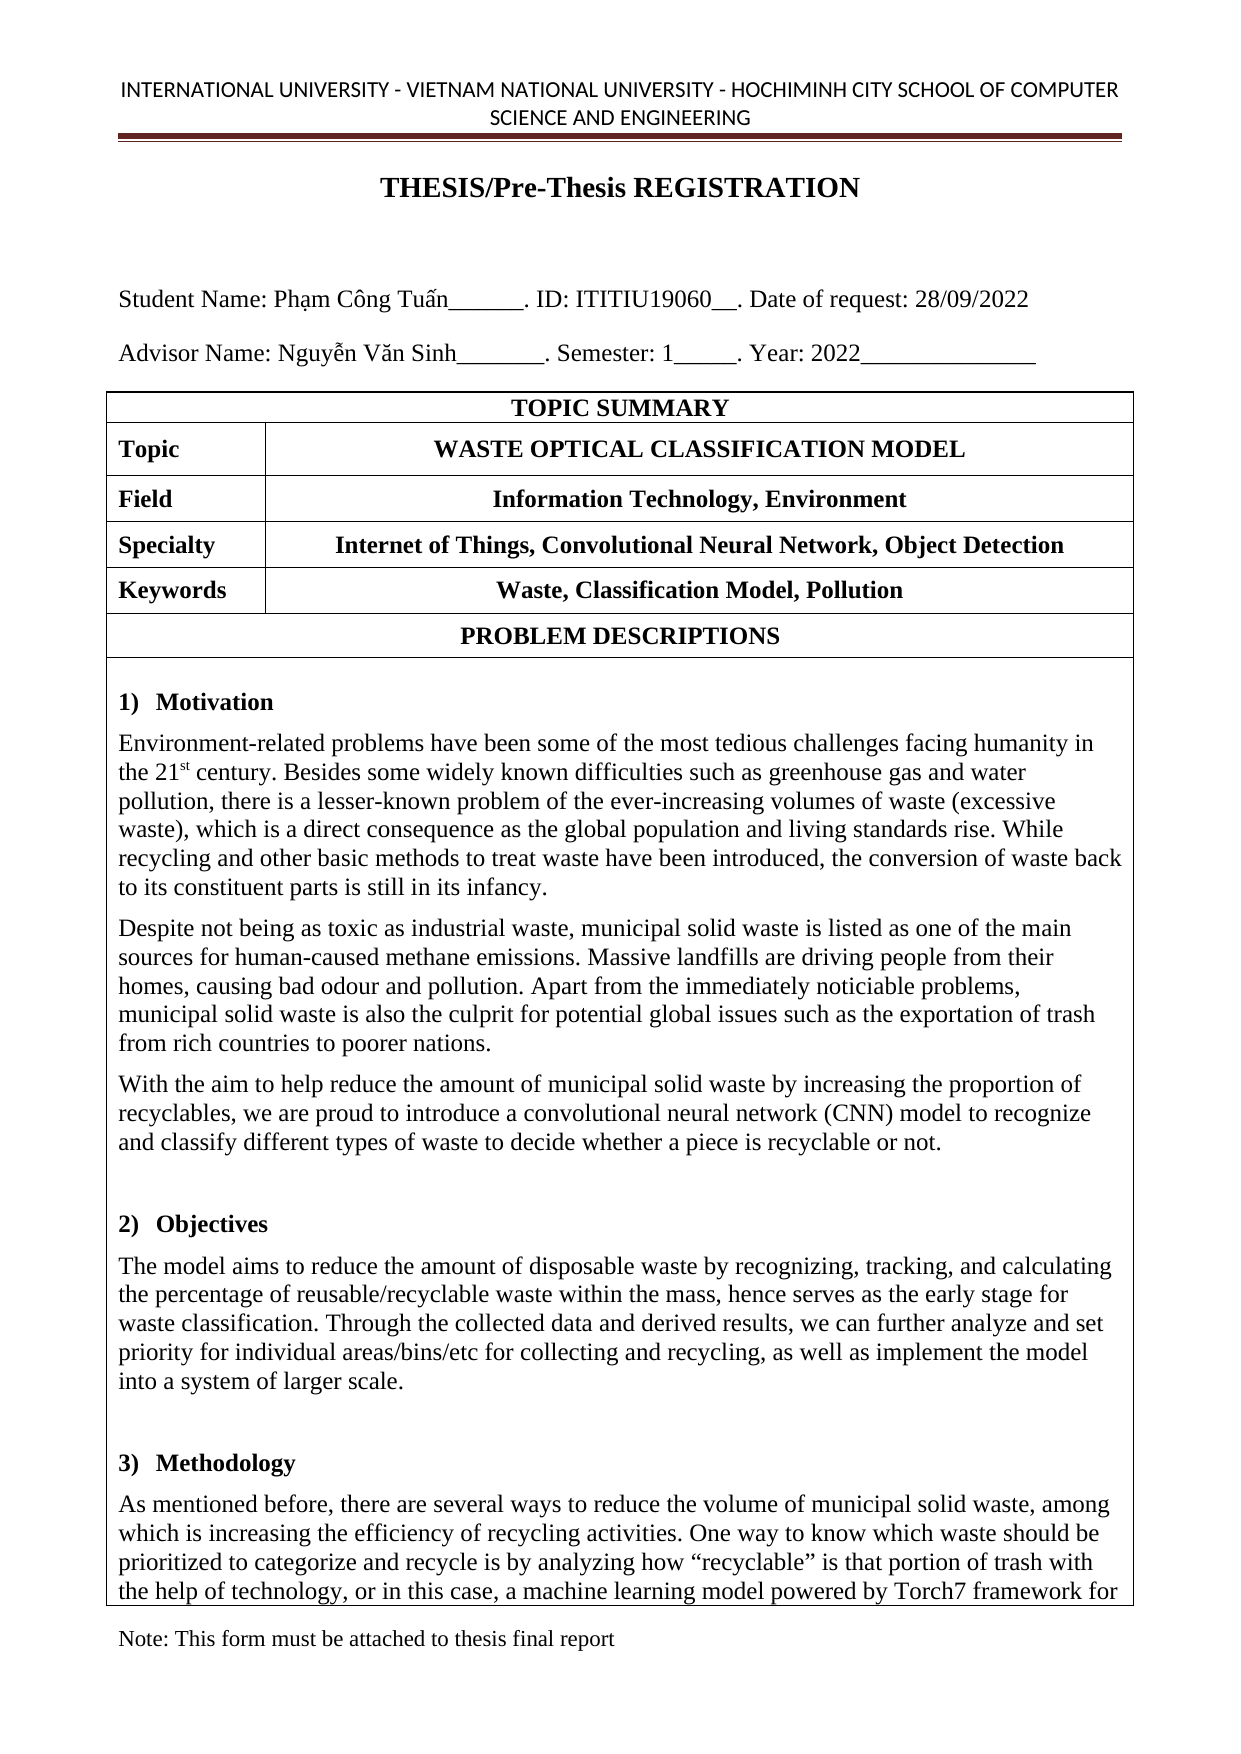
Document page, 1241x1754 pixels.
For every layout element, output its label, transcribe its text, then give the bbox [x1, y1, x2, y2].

table_cell Internet of Things, Convolutional Neural Network, Object Detection [266, 522, 1133, 567]
text THESIS/Pre-Thesis REGISTRATION [118, 171, 1122, 204]
table_cell Field [107, 476, 265, 521]
table_cell Information Technology, Environment [266, 476, 1133, 521]
text Student Name: Phạm Công Tuấn______. ID: ITITIU19060__. Date of request: 28/09/2022 [118, 284, 1122, 312]
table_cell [107, 658, 1133, 1604]
table_cell Topic [107, 423, 265, 475]
table_cell Waste, Classification Model, Pollution [266, 568, 1133, 612]
table_cell Keywords [107, 568, 265, 612]
table_header TOPIC SUMMARY [107, 393, 1133, 422]
table_cell Specialty [107, 522, 265, 567]
table_cell PROBLEM DESCRIPTIONS [107, 614, 1133, 657]
text Advisor Name: Nguyễn Văn Sinh_______. Semester: 1_____. Year: 2022______________ [118, 338, 1122, 366]
table_cell WASTE OPTICAL CLASSIFICATION MODEL [266, 423, 1133, 475]
